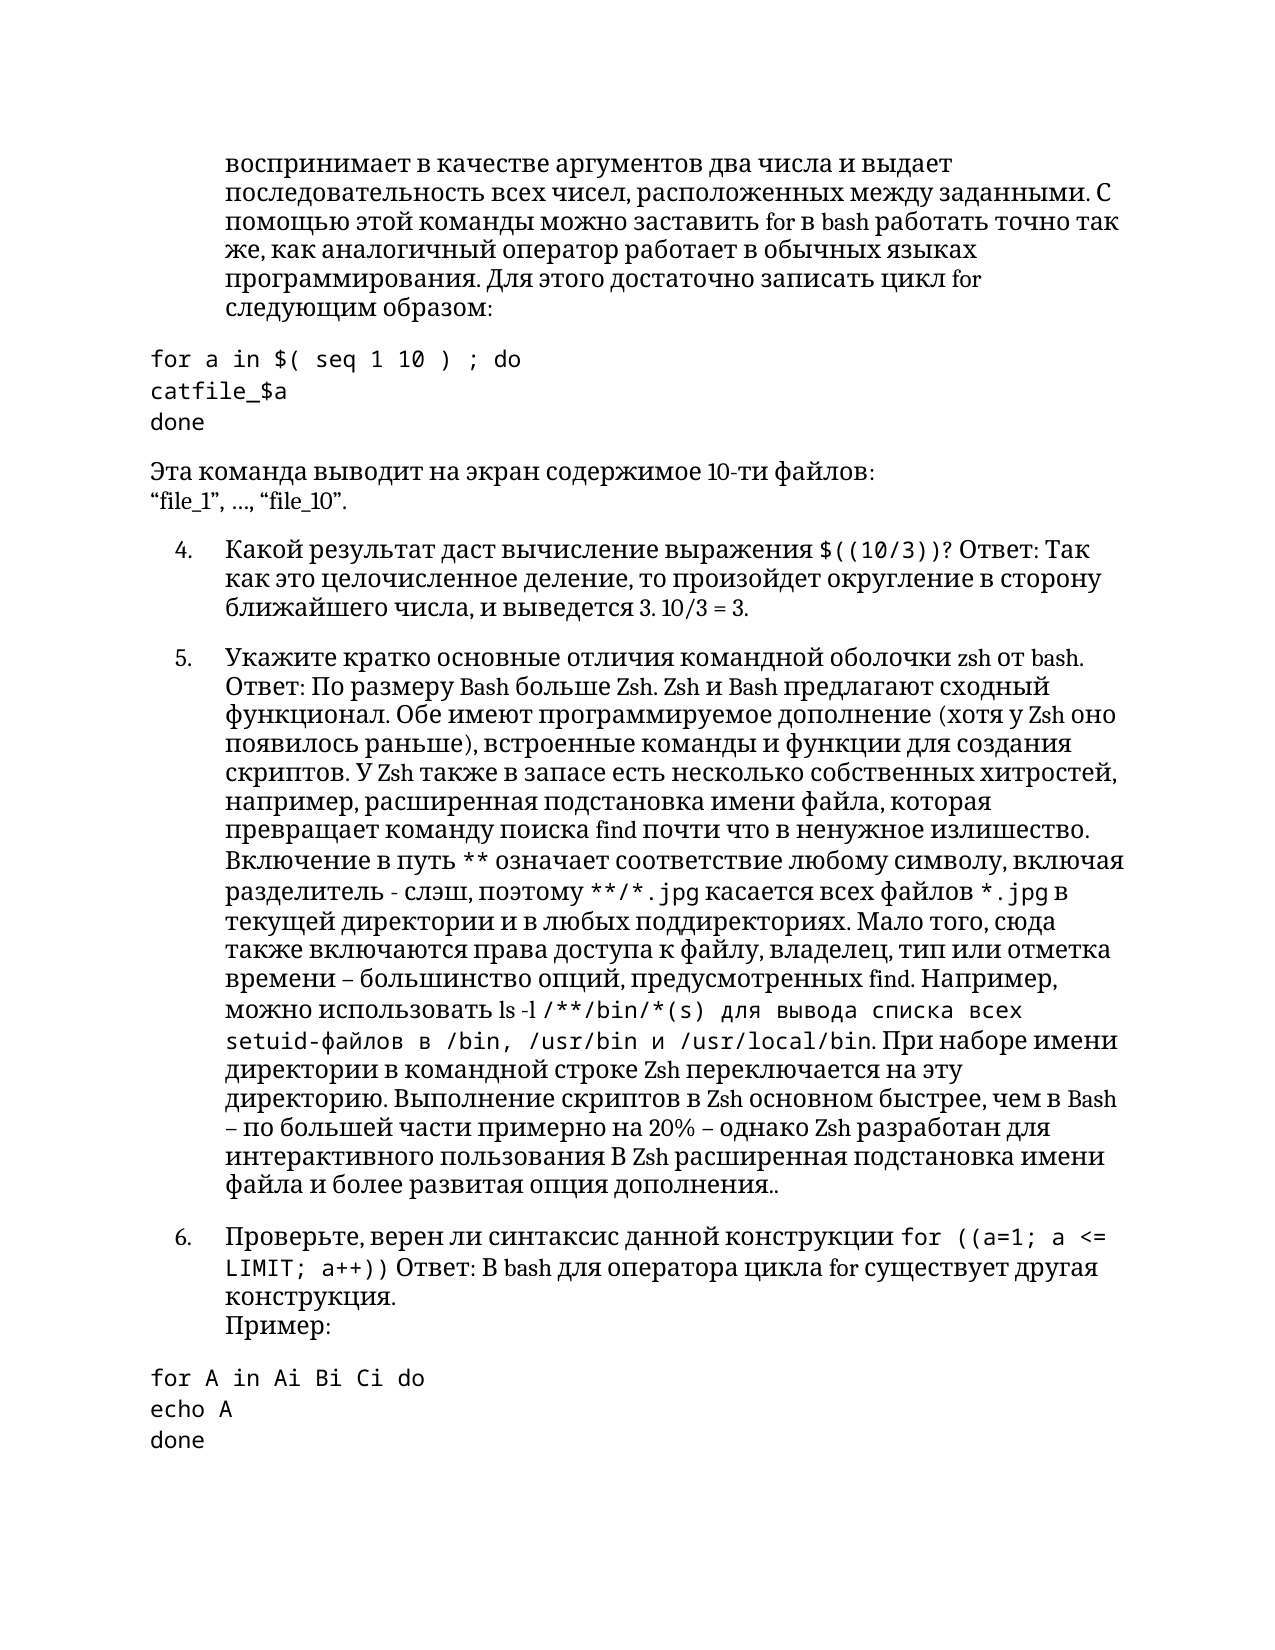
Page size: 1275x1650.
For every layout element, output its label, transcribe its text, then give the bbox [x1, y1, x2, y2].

list Укажите кратко основные отличия командной оболочки zsh от bash. Ответ: По размеру Bash больше Zsh. Zsh и Bash предлагают сходный функционал. Обе имеют программируемое дополнение (хотя у Zsh оно появилось раньше), встроенные команды и функции для создания скриптов. У Zsh также в запасе есть несколько собственных хитростей, например, расширенная подстановка имени файла, которая превращает команду поиска find почти что в ненужное излишество. Включение в путь ** означает соответствие любому символу, включая разделитель - слэш, поэтому **/*.jpg касается всех файлов *.jpg в текущей директории и в любых поддиректориях. Мало того, сюда также включаются права доступа к файлу, владелец, тип или отметка времени – большинство опций, предусмотренных find. Например, можно использовать ls -l /**/bin/*(s) для вывода списка всех setuid-файлов в /bin, /usr/bin и /usr/local/bin. При наборе имени директории в командной строке Zsh переключается на эту директорию. Выполнение скриптов в Zsh основном быстрее, чем в Bash – по большей части примерно на 20% – однако Zsh разработан для интерактивного пользования В Zsh расширенная подстановка имени файла и более развитая опция дополнения.. [175, 644, 1125, 1200]
text for a in $( seq 1 10 ) ; do catfile_$a done [150, 343, 1125, 437]
list Проверьте, верен ли синтаксис данной конструкции for ((a=1; a <= LIMIT; a++)) Ответ: В bash для оператора цикла for существует другая конструкция. Пример: [175, 1221, 1125, 1341]
text Эта команда выводит на экран содержимое 10-ти файлов: “file_1”, …, “file_10”. [150, 458, 1125, 515]
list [175, 150, 1125, 322]
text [150, 1362, 1125, 1455]
list Какой результат даст вычисление выражения $((10/3))? Ответ: Так как это целочисленное деление, то произойдет округление в сторону ближайшего числа, и выведется 3. 10/3 = 3. [175, 534, 1125, 623]
